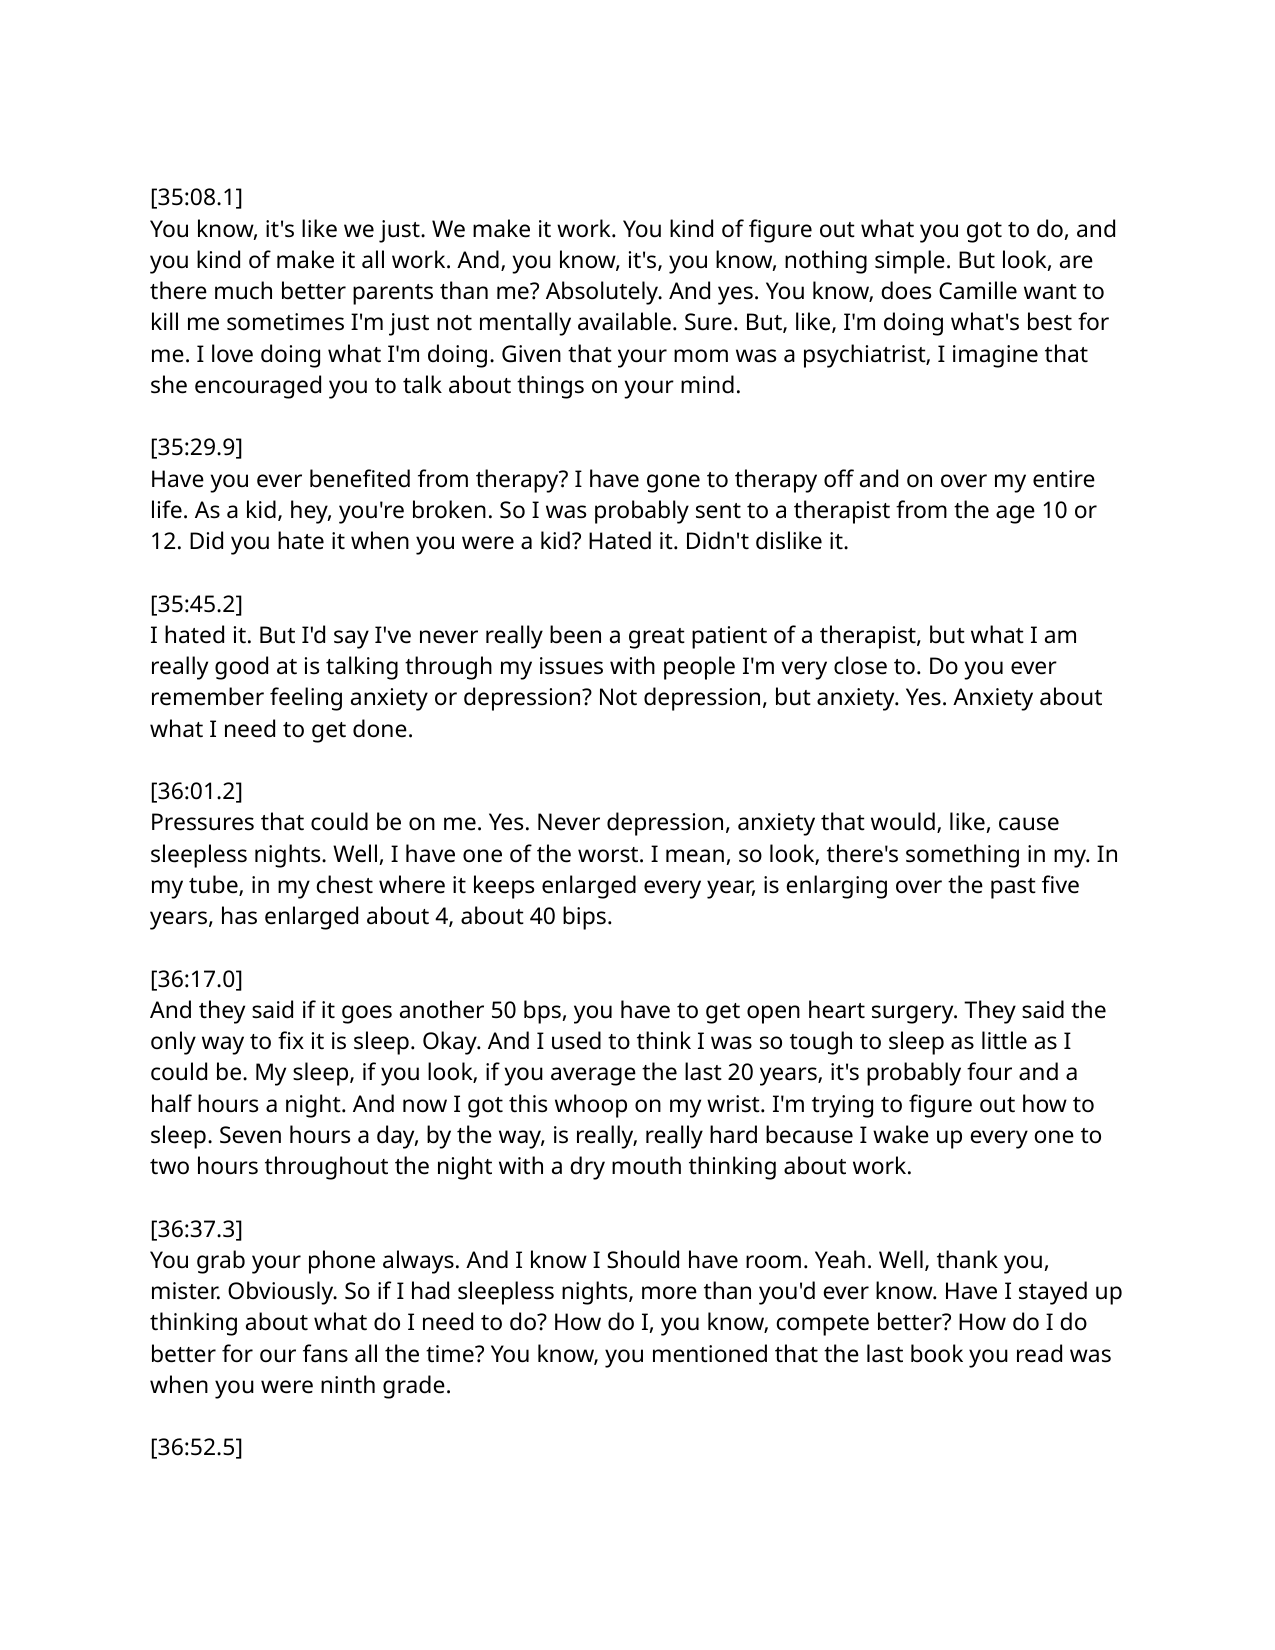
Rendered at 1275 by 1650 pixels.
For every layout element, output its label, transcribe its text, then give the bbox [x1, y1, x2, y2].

text [36:37.3] [150, 1212, 1125, 1244]
text [36:17.0] [150, 962, 1125, 994]
text [35:08.1] [150, 181, 1125, 212]
text [36:52.5] [150, 1431, 1125, 1462]
text Pressures that could be on me. Yes. Never depression, anxiety that would, like, cause sleepless nights. Well, I have one of the worst. I mean, so look, there's something in my. In my tube, in my chest where it keeps enlarged every year, is enlarging over the past five years, has enlarged about 4, about 40 bips. [150, 806, 1125, 931]
text And they said if it goes another 50 bps, you have to get open heart surgery. They said the only way to fix it is sleep. Okay. And I used to think I was so tough to sleep as little as I could be. My sleep, if you look, if you average the last 20 years, it's probably four and a half hours a night. And now I got this whoop on my wrist. I'm trying to figure out how to sleep. Seven hours a day, by the way, is really, really hard because I wake up every one to two hours throughout the night with a dry mouth thinking about work. [150, 994, 1125, 1181]
text I hated it. But I'd say I've never really been a great patient of a therapist, but what I am really good at is talking through my issues with people I'm very close to. Do you ever remember feeling anxiety or depression? Not depression, but anxiety. Yes. Anxiety about what I need to get done. [150, 619, 1125, 744]
text Have you ever benefited from therapy? I have gone to therapy off and on over my entire life. As a kid, hey, you're broken. So I was probably sent to a therapist from the age 10 or 12. Did you hate it when you were a kid? Hated it. Didn't dislike it. [150, 462, 1125, 556]
text [35:29.9] [150, 431, 1125, 462]
text You know, it's like we just. We make it work. You kind of figure out what you got to do, and you kind of make it all work. And, you know, it's, you know, nothing simple. But look, are there much better parents than me? Absolutely. And yes. You know, does Camille want to kill me sometimes I'm just not mentally available. Sure. But, like, I'm doing what's best for me. I love doing what I'm doing. Given that your mom was a psychiatrist, I imagine that she encouraged you to talk about things on your mind. [150, 212, 1125, 400]
text [36:01.2] [150, 775, 1125, 806]
text You grab your phone always. And I know I Should have room. Yeah. Well, thank you, mister. Obviously. So if I had sleepless nights, more than you'd ever know. Have I stayed up thinking about what do I need to do? How do I, you know, compete better? How do I do better for our fans all the time? You know, you mentioned that the last book you read was when you were ninth grade. [150, 1244, 1125, 1400]
text [35:45.2] [150, 587, 1125, 619]
